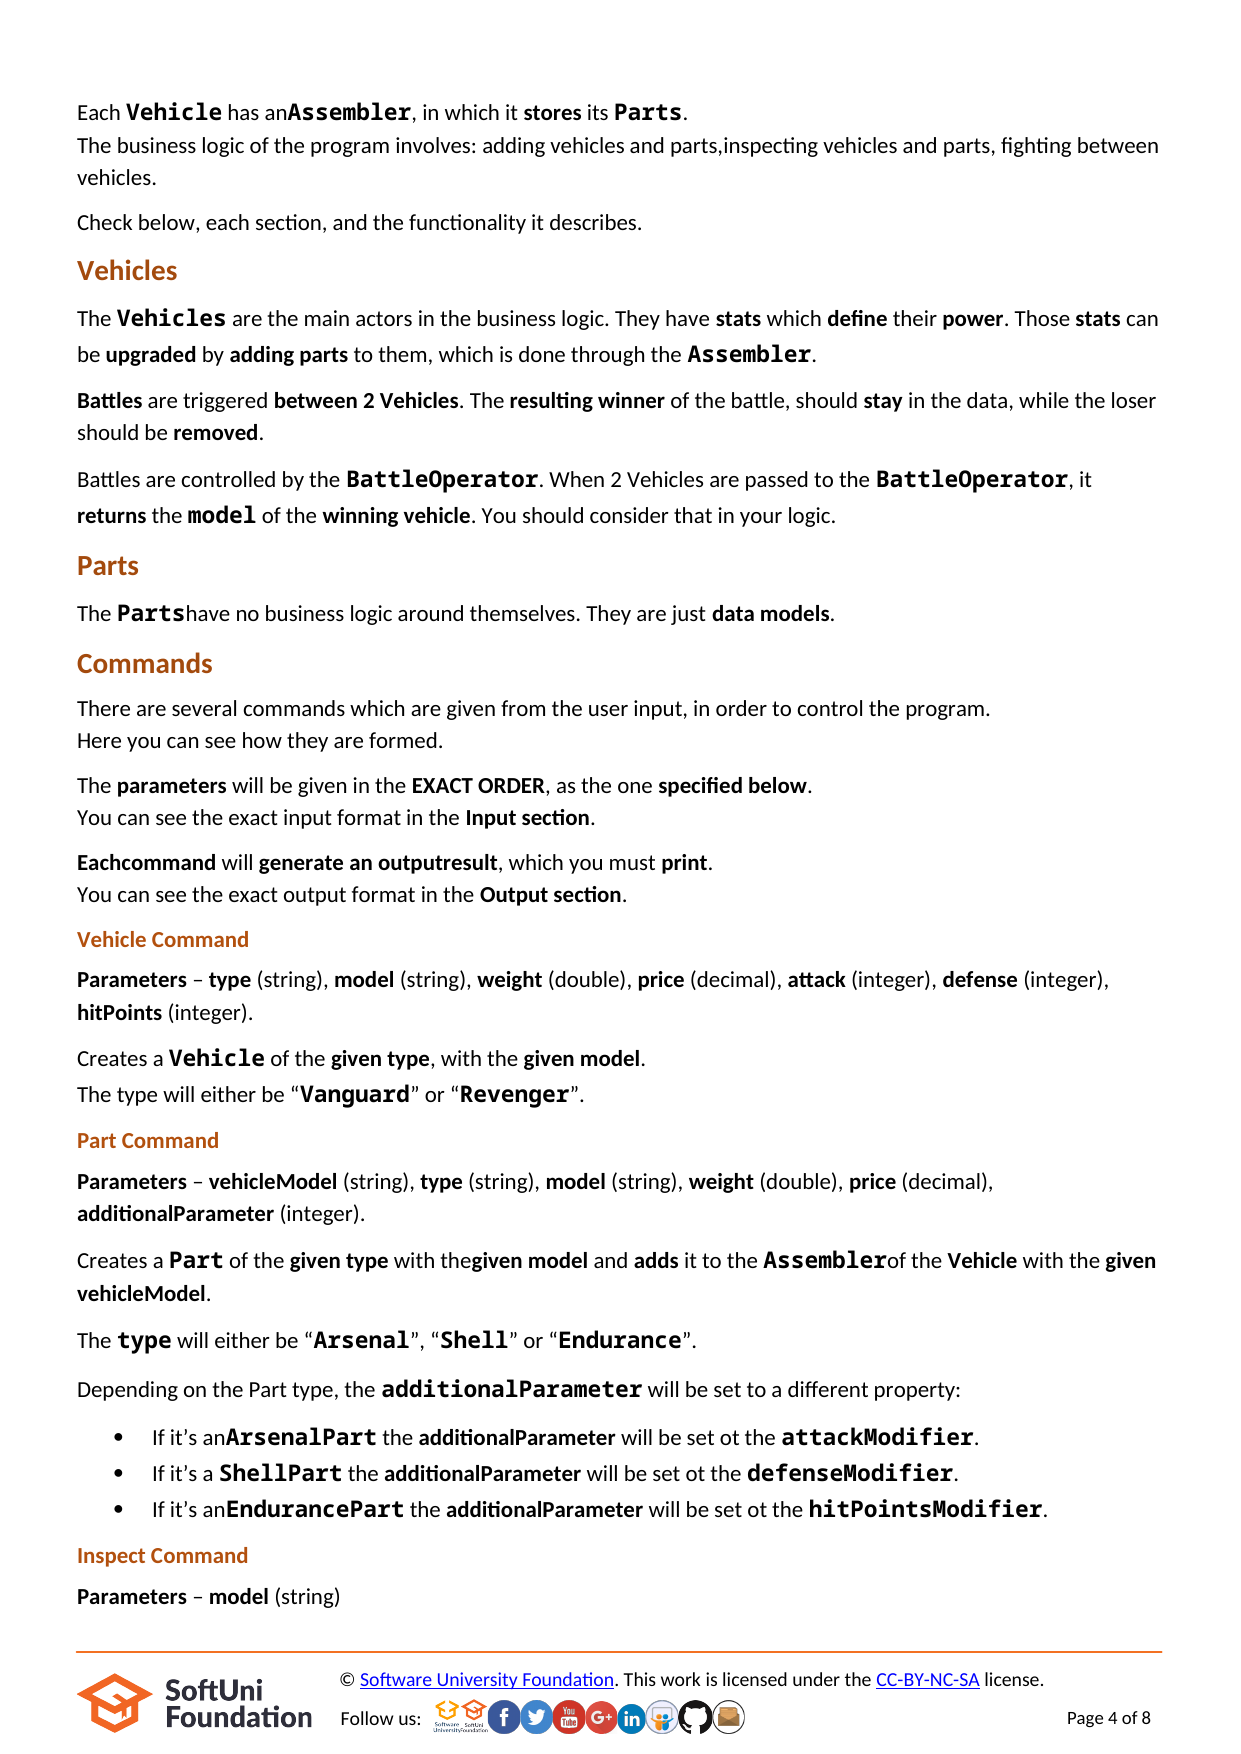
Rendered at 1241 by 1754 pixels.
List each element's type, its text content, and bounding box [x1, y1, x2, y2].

text Creates a Vehicle of the given type, with the given model. The type will either be “Vanguard” or “Revenger”. [77, 1042, 1163, 1109]
picture [638, 1700, 745, 1734]
picture [433, 1699, 625, 1734]
text The Vehicles are the main actors in the business logic. They have stats which define their power. Those stats can be upgraded by adding parts to them, which is done through the Assembler. [77, 302, 1163, 369]
subtitle Vehicle Command [77, 925, 1163, 953]
text Parameters – type (string), model (string), weight (double), price (decimal), attack (integer), defense (integer), hitPoints (integer). [77, 965, 1163, 1026]
text Battles are controlled by the BattleOperator. When 2 Vehicles are passed to the BattleOperator, it returns the model of the winning vehicle. You should consider that in your logic. [77, 463, 1163, 530]
list If it’s anArsenalPart the additionalParameter will be set ot the attackModifier. [114, 1421, 1163, 1452]
list If it’s a ShellPart the additionalParameter will be set ot the defenseModifier. [114, 1457, 1163, 1488]
text The Partshave no business logic around themselves. They are just data models. [77, 597, 1163, 628]
subtitle Vehicles [77, 252, 1163, 288]
subtitle Part Command [77, 1127, 1163, 1155]
text Eachcommand will generate an outputresult, which you must print. You can see the exact output format in the Output section. [77, 848, 1163, 908]
text Parameters – vehicleModel (string), type (string), model (string), weight (double), price (decimal), additionalParameter (integer). [77, 1167, 1163, 1227]
text Each Vehicle has anAssembler, in which it stores its Parts. The business logic of the program involves: adding vehicles and parts,inspecting vehicles and parts, fighting between vehicles. [77, 95, 1163, 191]
picture [76, 1673, 312, 1733]
text Creates a Part of the given type with thegiven model and adds it to the Assemblerof the Vehicle with the given vehicleModel. [77, 1244, 1163, 1307]
text The parameters will be given in the EXACT ORDER, as the one specified below. You can see the exact input format in the Input section. [77, 771, 1163, 831]
picture [630, 1716, 639, 1725]
text Battles are triggered between 2 Vehicles. The resulting winner of the battle, should stay in the data, while the loser should be removed. [77, 386, 1163, 446]
text Parameters – model (string) [77, 1582, 1163, 1610]
list If it’s anEndurancePart the additionalParameter will be set ot the hitPointsModifier. [114, 1493, 1163, 1524]
subtitle Parts [77, 547, 1163, 583]
text There are several commands which are given from the user input, in order to control the program. Here you can see how they are formed. [77, 694, 1163, 754]
text Check below, each section, and the functionality it describes. [77, 208, 1163, 236]
text The type will either be “Arsenal”, “Shell” or “Endurance”. [77, 1324, 1163, 1355]
text Depending on the Part type, the additionalParameter will be set to a different property: [77, 1373, 1163, 1404]
subtitle Commands [77, 645, 1163, 681]
subtitle Inspect Command [77, 1541, 1163, 1569]
